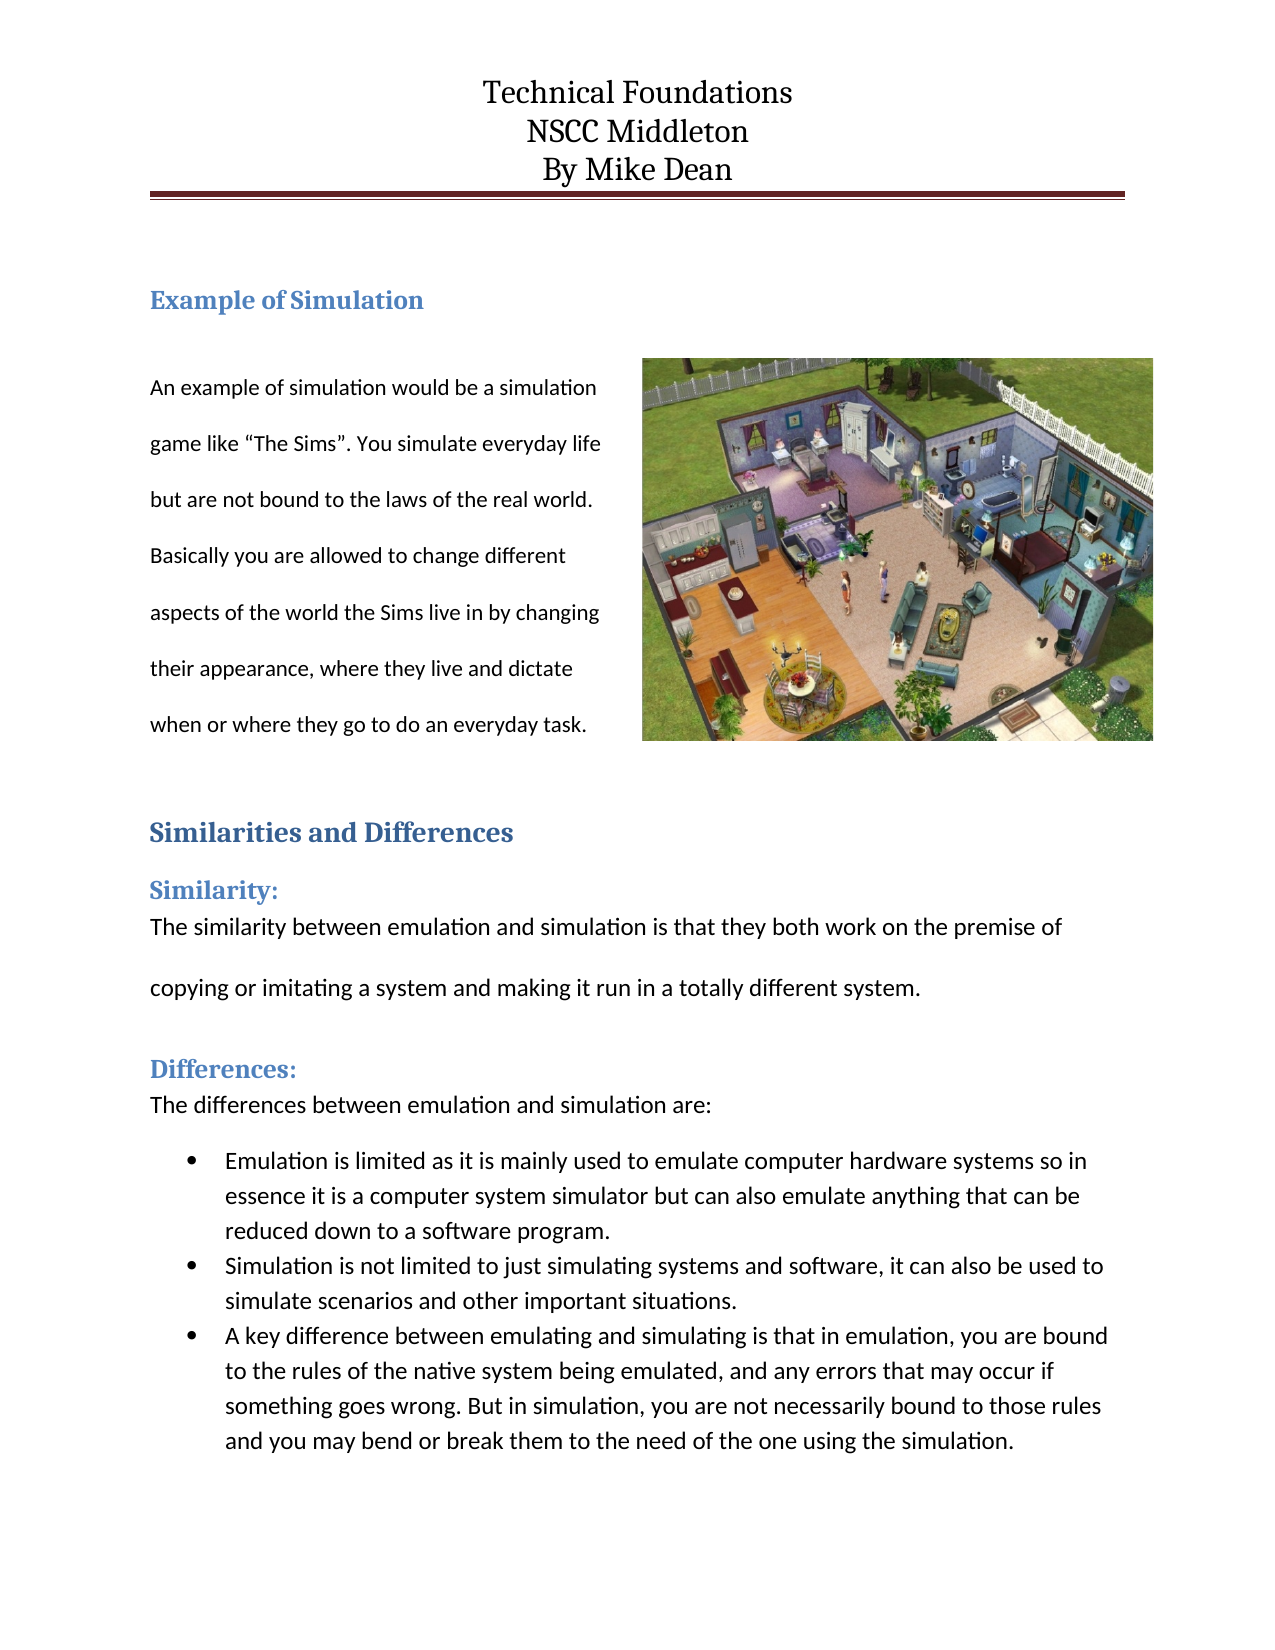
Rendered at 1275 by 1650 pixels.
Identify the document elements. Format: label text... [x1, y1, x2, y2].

subtitle Example of Simulation [150, 285, 1125, 316]
subtitle Similarity: [150, 875, 1125, 906]
text The similarity between emulation and simulation is that they both work on the premise of copying or imitating a system and making it run in a totally different system. [150, 911, 1125, 1002]
subtitle Differences: [150, 1054, 1125, 1085]
list Emulation is limited as it is mainly used to emulate computer hardware systems so in essence it is a computer system simulator but can also emulate anything that can be reduced down to a software program. [187, 1145, 1125, 1246]
picture [642, 358, 1154, 740]
list A key difference between emulating and simulating is that in emulation, you are bound to the rules of the native system being emulated, and any errors that may occur if something goes wrong. But in simulation, you are not necessarily bound to those rules and you may bend or break them to the need of the one using the simulation. [187, 1320, 1125, 1456]
list Simulation is not limited to just simulating systems and software, it can also be used to simulate scenarios and other important situations. [187, 1250, 1125, 1316]
text An example of simulation would be a simulation game like “The Sims”. You simulate everyday life but are not bound to the laws of the real world. Basically you are allowed to change different aspects of the world the Sims live in by changing their appearance, where they live and dictate when or where they go to do an everyday task. [150, 373, 642, 738]
text The differences between emulation and simulation are: [150, 1089, 1125, 1120]
subtitle Similarities and Differences [150, 816, 1125, 849]
